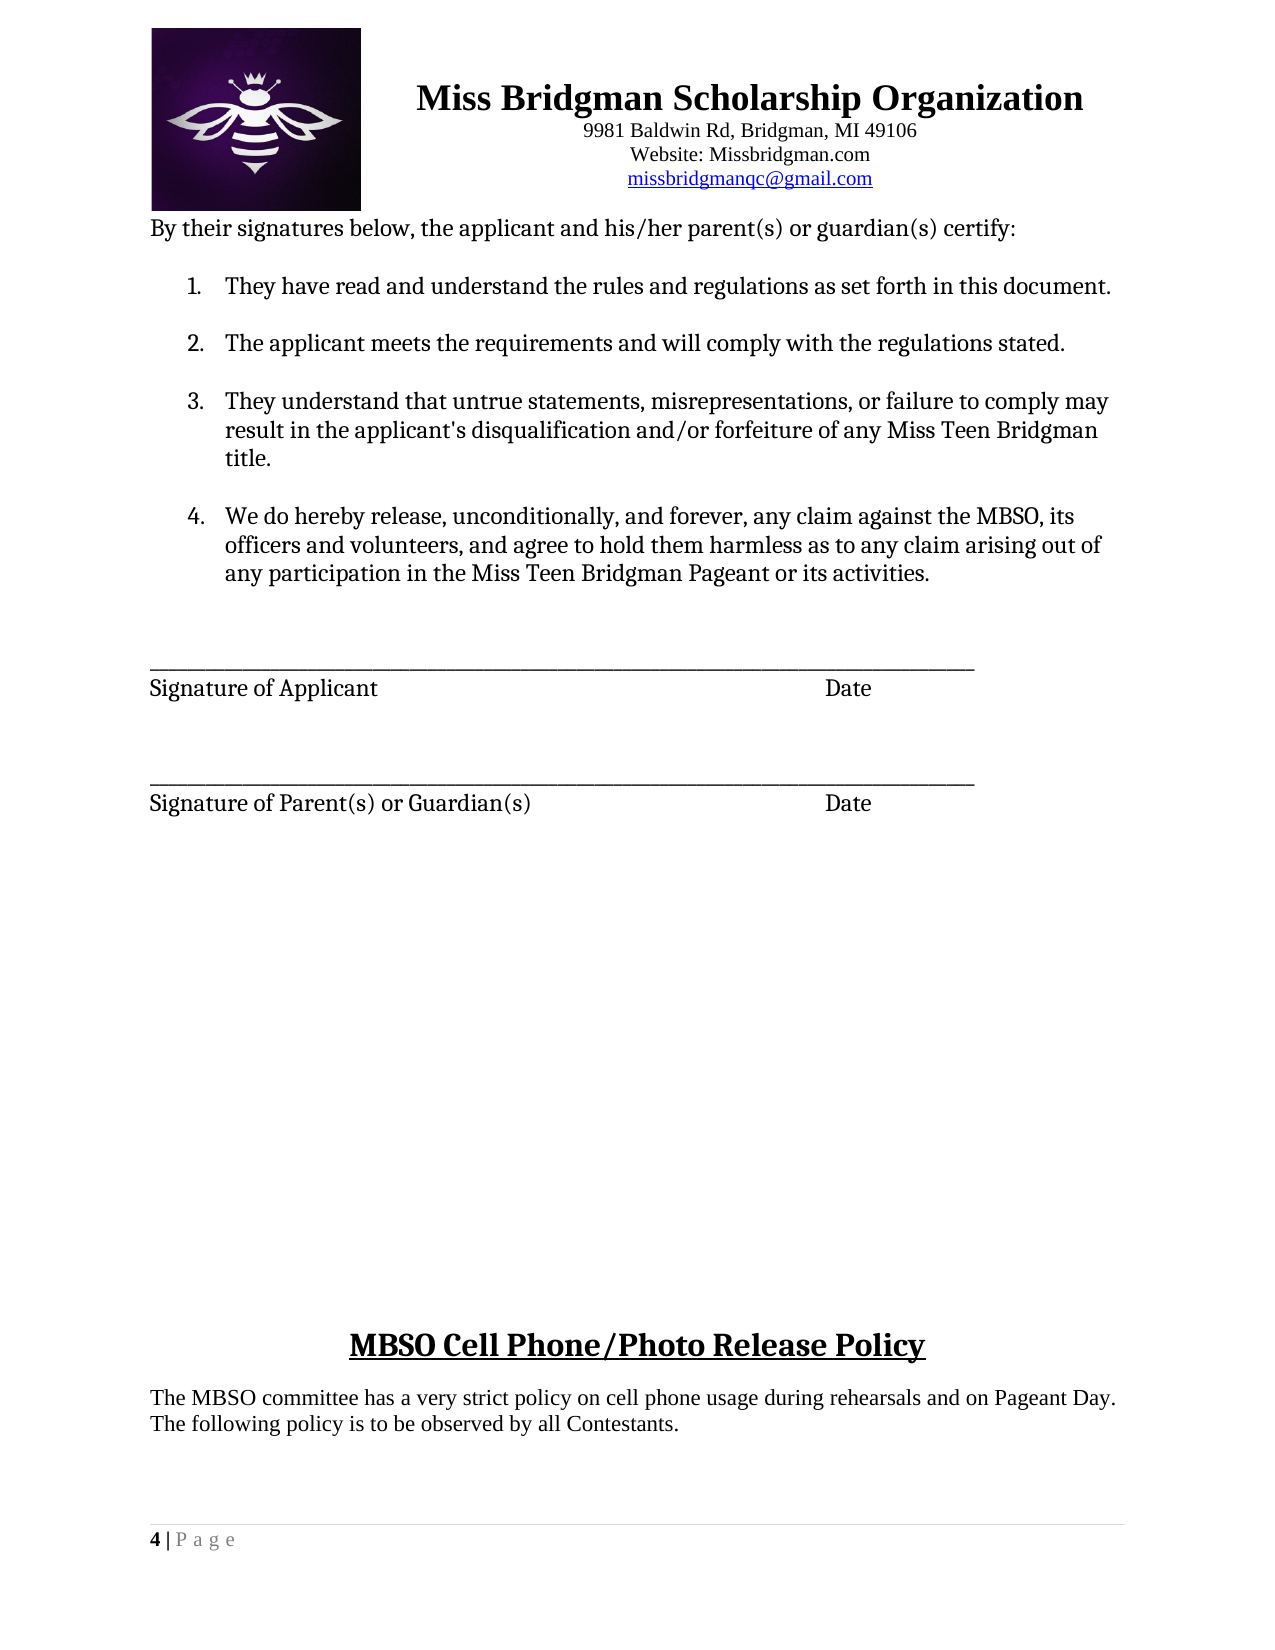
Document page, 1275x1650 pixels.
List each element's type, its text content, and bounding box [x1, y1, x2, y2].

text _________________________________________________________________________________________ [150, 646, 1125, 674]
list They understand that untrue statements, misrepresentations, or failure to comply may result in the applicant's disqualification and/or forfeiture of any Miss Teen Bridgman title. [187, 387, 1125, 473]
text The MBSO committee has a very strict policy on cell phone usage during rehearsals and on Pageant Day. The following policy is to be observed by all Contestants. [150, 1383, 1125, 1436]
text Signature of Applicant Date [150, 674, 1125, 703]
list They have read and understand the rules and regulations as set forth in this document. [187, 272, 1125, 301]
picture [151, 28, 361, 211]
text Signature of Parent(s) or Guardian(s) Date [150, 789, 1125, 818]
text MBSO Cell Phone/Photo Release Policy [150, 1326, 1125, 1364]
list The applicant meets the requirements and will comply with the regulations stated. [187, 329, 1125, 358]
text _________________________________________________________________________________________ [150, 761, 1125, 789]
list We do hereby release, unconditionally, and forever, any claim against the MBSO, its officers and volunteers, and agree to hold them harmless as to any claim arising out of any participation in the Miss Teen Bridgman Pageant or its activities. [187, 502, 1125, 588]
text By their signatures below, the applicant and his/her parent(s) or guardian(s) certify: [150, 214, 1125, 243]
